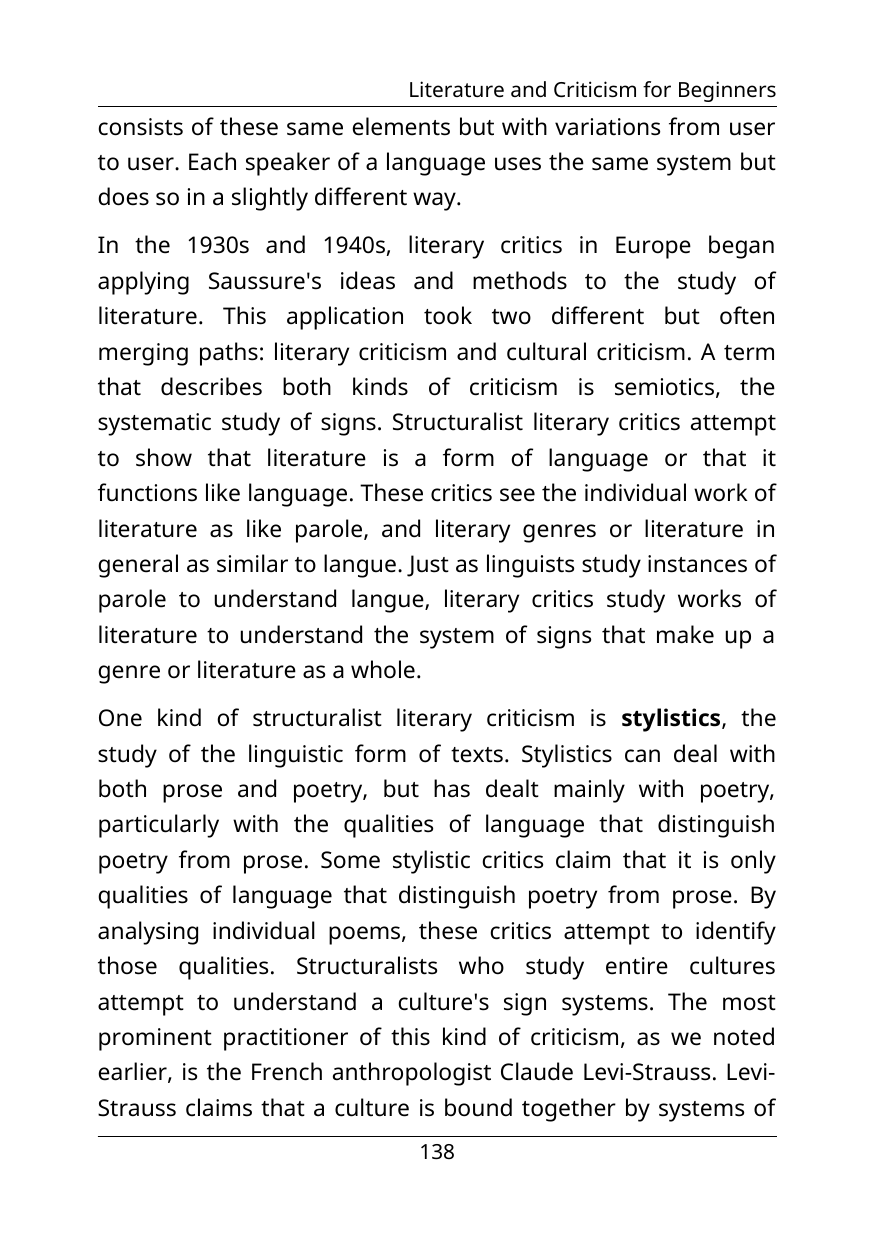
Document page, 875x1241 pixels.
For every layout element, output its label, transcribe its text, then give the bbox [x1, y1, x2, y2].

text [97, 698, 777, 1123]
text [97, 107, 777, 213]
text In the 1930s and 1940s, literary critics in Europe began applying Saussure's ideas and methods to the study of literature. This application took two different but often merging paths: literary criticism and cultural criticism. A term that describes both kinds of criticism is semiotics, the systematic study of signs. Structuralist literary critics attempt to show that literature is a form of language or that it functions like language. These critics see the individual work of literature as like parole, and literary genres or literature in general as similar to langue. Just as linguists study instances of parole to understand langue, literary critics study works of literature to understand the system of signs that make up a genre or literature as a whole. [97, 225, 777, 686]
